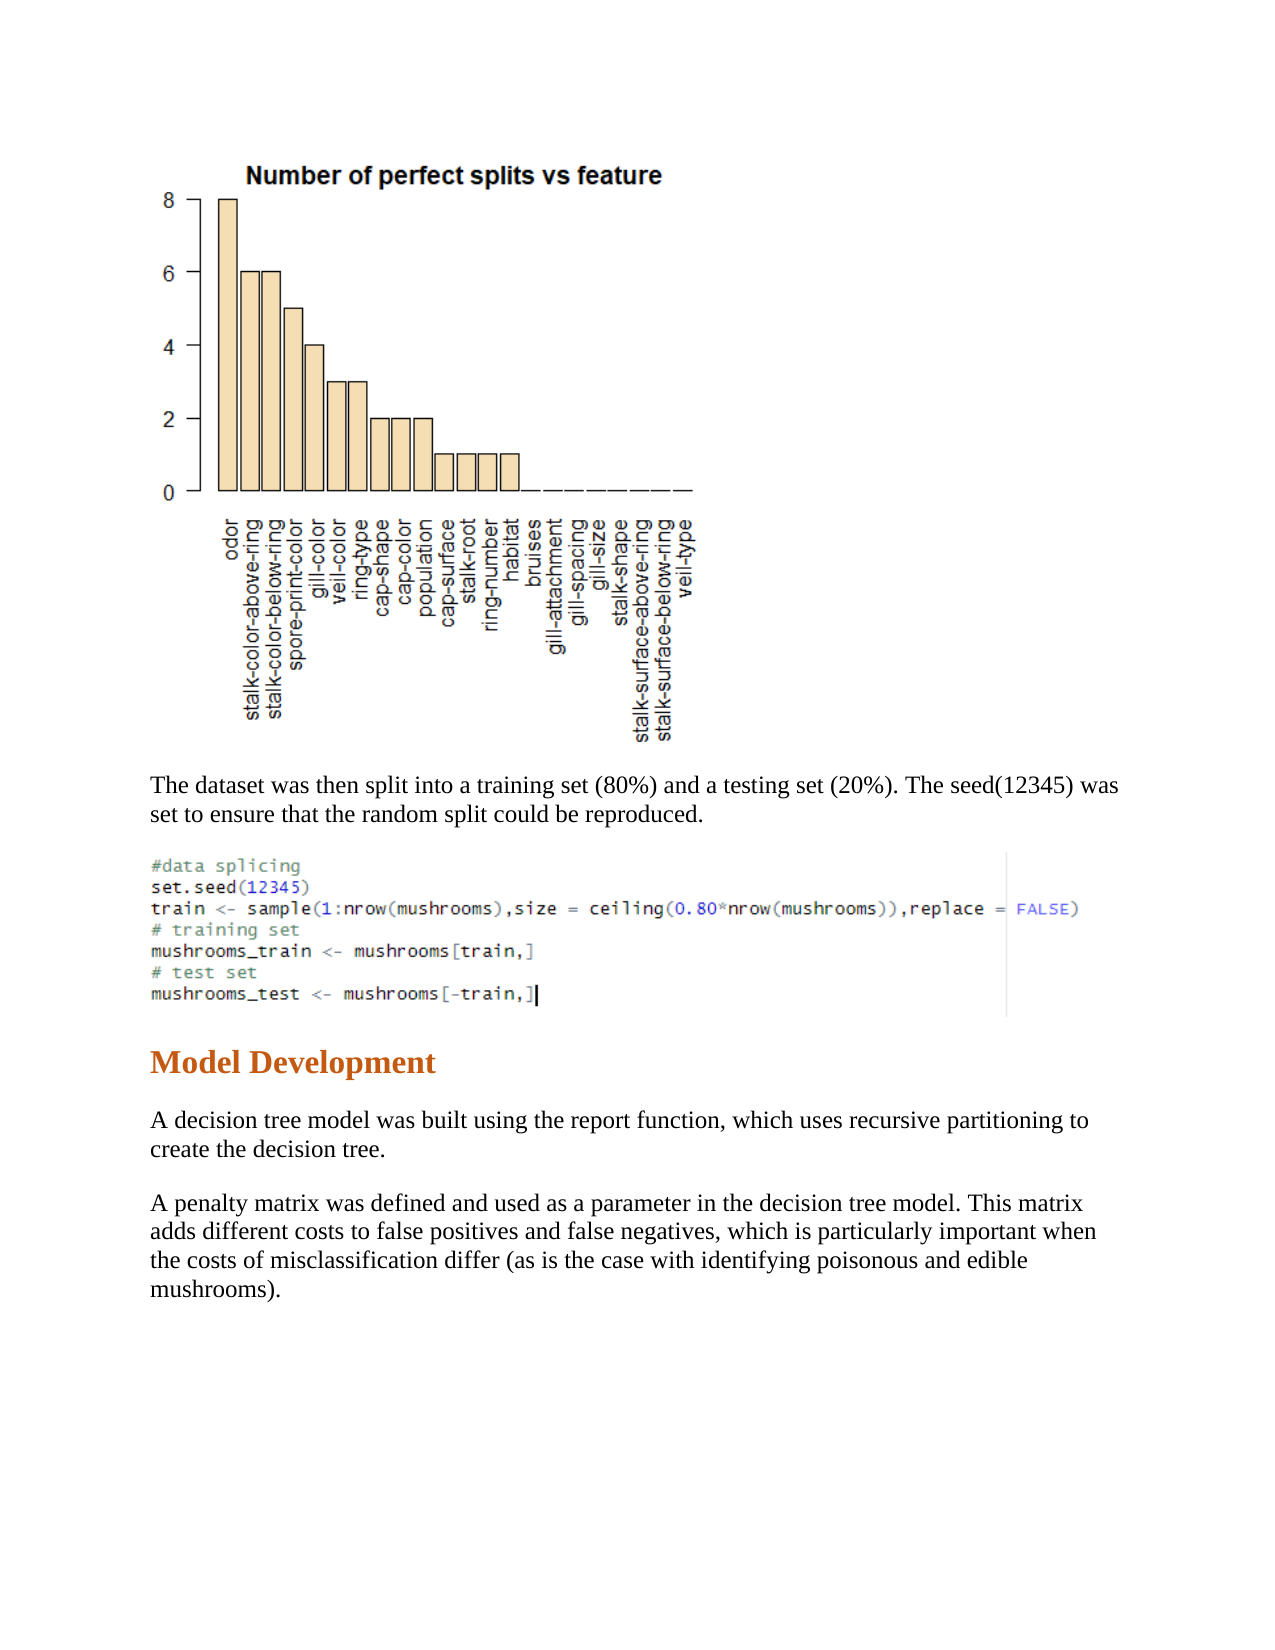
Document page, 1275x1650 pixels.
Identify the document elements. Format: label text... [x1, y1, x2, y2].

text The dataset was then split into a training set (80%) and a testing set (20%). The seed(12345) was set to ensure that the random split could be reproduced. [150, 770, 1125, 828]
text A decision tree model was built using the report function, which uses recursive partitioning to create the decision tree. [150, 1105, 1125, 1163]
picture [150, 852, 1091, 1017]
text A penalty matrix was defined and used as a parameter in the decision tree model. This matrix adds different costs to false positives and false negatives, which is particularly important when the costs of misclassification differ (as is the case with identifying poisonous and edible mushrooms). [150, 1188, 1125, 1303]
text Model Development [150, 1042, 1125, 1080]
picture [150, 150, 761, 746]
